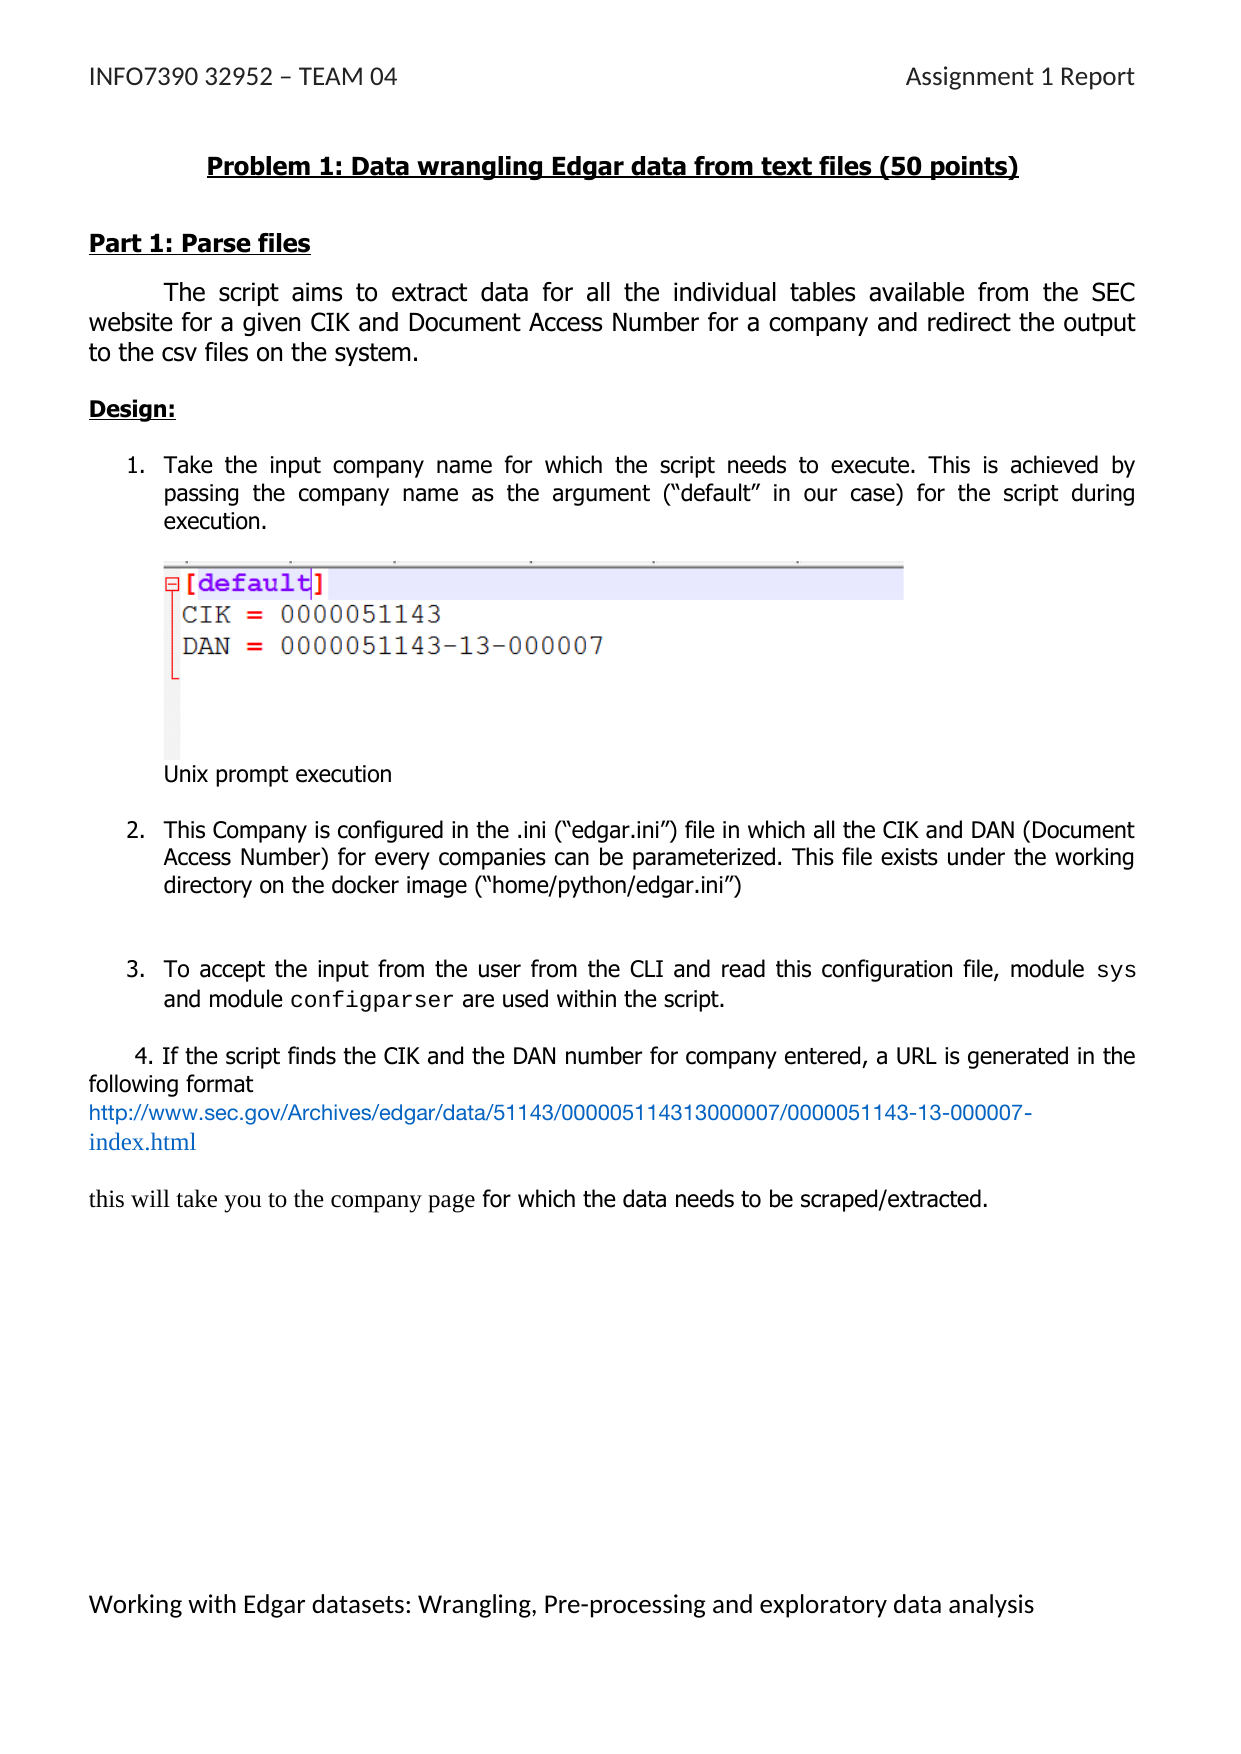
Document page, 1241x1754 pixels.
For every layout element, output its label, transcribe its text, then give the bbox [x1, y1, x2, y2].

list To accept the input from the user from the CLI and read this configuration file, module sys and module configparser are used within the script. [126, 954, 1137, 1014]
text Design: [89, 395, 1137, 423]
picture [163, 561, 904, 760]
text Problem 1: Data wrangling Edgar data from text files (50 points) [89, 150, 1137, 180]
list This Company is configured in the .ini (“edgar.ini”) file in which all the CIK and DAN (Document Access Number) for every companies can be parameterized. This file exists under the working directory on the docker image (“home/python/edgar.ini”) [126, 815, 1137, 898]
text Unix prompt execution [164, 759, 1137, 787]
text http://www.sec.gov/Archives/edgar/data/51143/000005114313000007/0000051143-13-000007-index.html [89, 1097, 1137, 1156]
text Part 1: Parse files [89, 227, 1137, 257]
text The script aims to extract data for all the individual tables available from the SEC website for a given CIK and Document Access Number for a company and redirect the output to the csv files on the system. [89, 276, 1137, 367]
list Take the input company name for which the script needs to execute. This is achieved by passing the company name as the argument (“default” in our case) for the script during execution. [126, 451, 1137, 534]
text this will take you to the company page for which the data needs to be scraped/extracted. [89, 1184, 1137, 1212]
text 4. If the script finds the CIK and the DAN number for company entered, a URL is generated in the following format [89, 1042, 1137, 1097]
